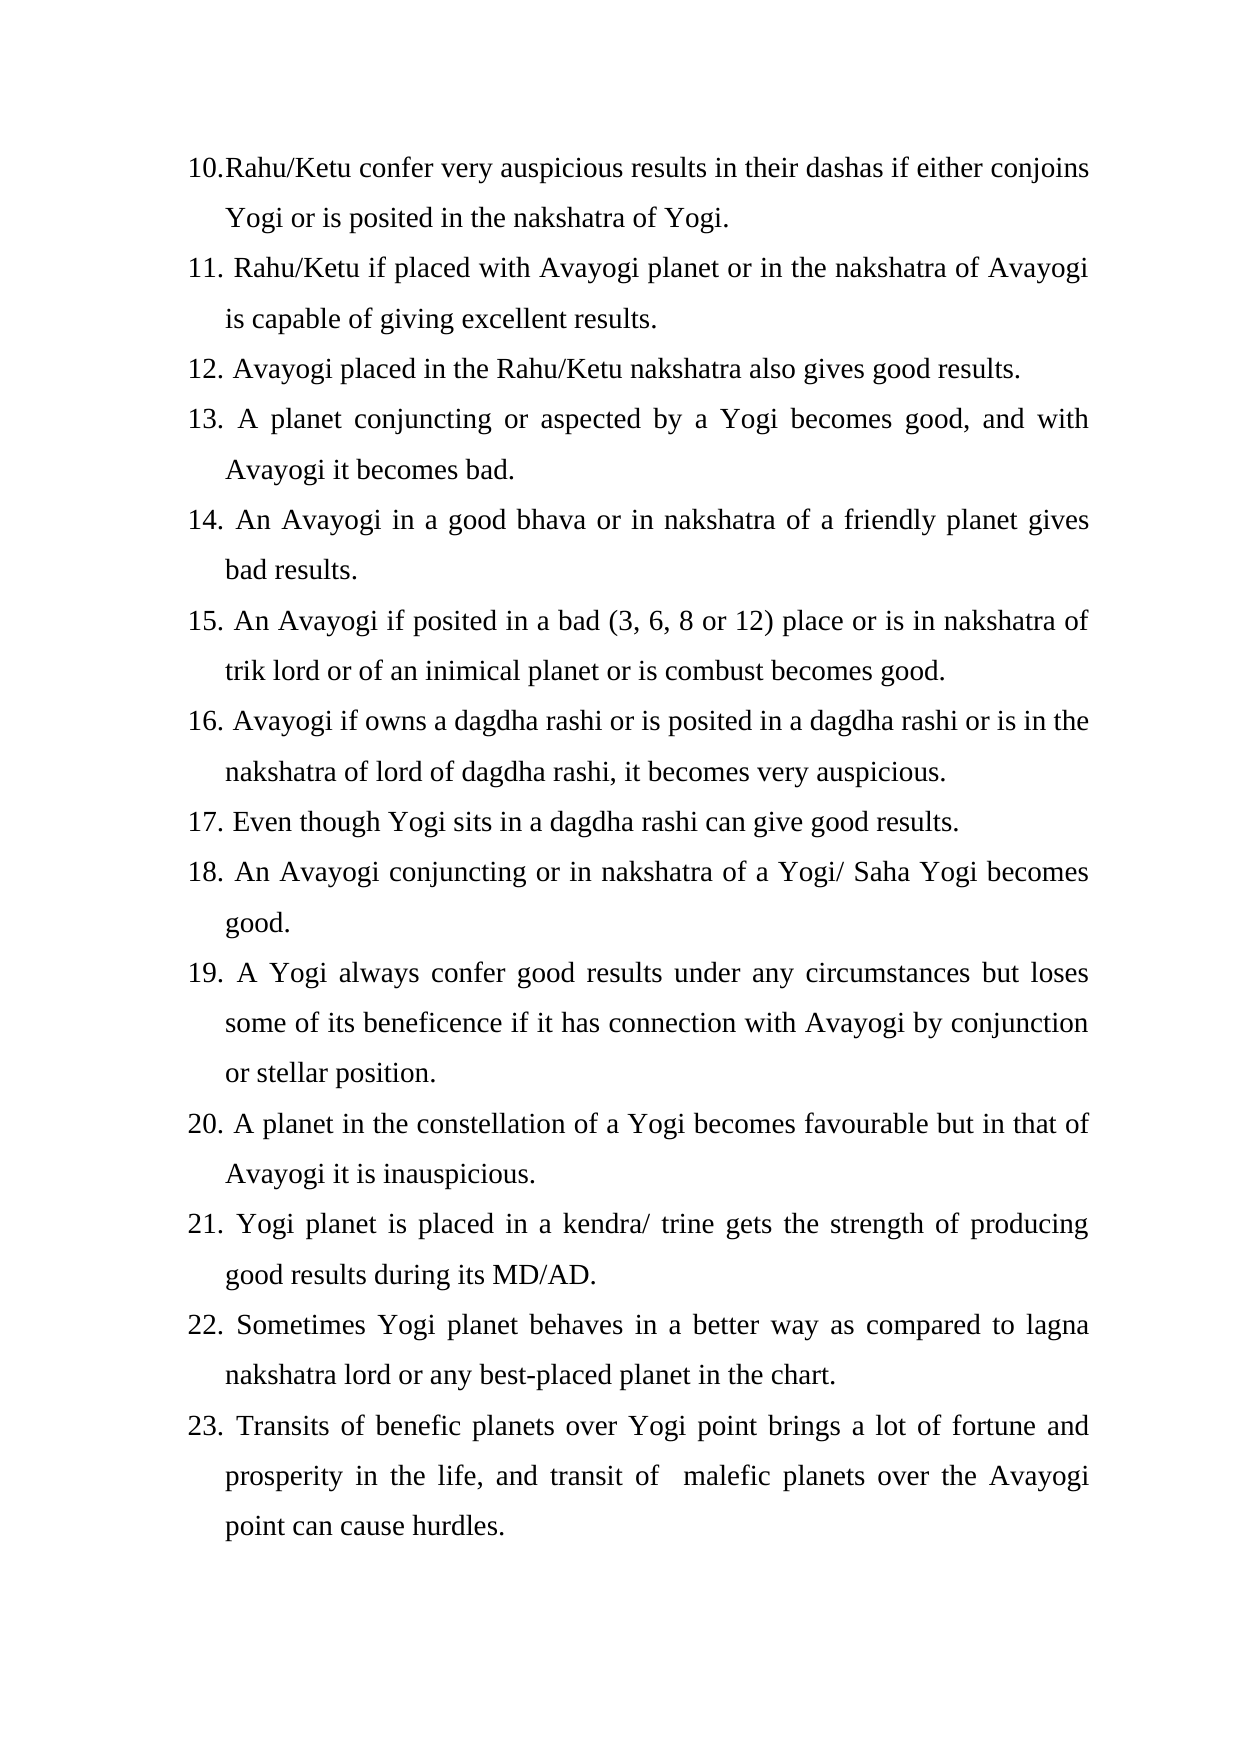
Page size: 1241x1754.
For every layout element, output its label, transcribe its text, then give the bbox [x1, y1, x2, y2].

list A Yogi always confer good results under any circumstances but loses some of its beneficence if it has connection with Avayogi by conjunction or stellar position. [187, 955, 1090, 1089]
list Avayogi placed in the Rahu/Ketu nakshatra also gives good results. [187, 351, 1090, 385]
list Yogi planet is placed in a kendra/ trine gets the strength of producing good results during its MD/AD. [187, 1207, 1090, 1290]
list An Avayogi conjuncting or in nakshatra of a Yogi/ Saha Yogi becomes good. [187, 854, 1090, 938]
list Rahu/Ketu confer very auspicious results in their dashas if either conjoins Yogi or is posited in the nakshatra of Yogi. [187, 150, 1090, 234]
list An Avayogi in a good bhava or in nakshatra of a friendly planet gives bad results. [187, 502, 1090, 586]
list Transits of benefic planets over Yogi point brings a lot of fortune and prosperity in the life, and transit of malefic planets over the Avayogi point can cause hurdles. [187, 1408, 1090, 1542]
list Sometimes Yogi planet behaves in a better way as compared to lagna nakshatra lord or any best-placed planet in the chart. [187, 1307, 1090, 1391]
list A planet conjuncting or aspected by a Yogi becomes good, and with Avayogi it becomes bad. [187, 402, 1090, 485]
list An Avayogi if posited in a bad (3, 6, 8 or 12) place or is in nakshatra of trik lord or of an inimical planet or is combust becomes good. [187, 603, 1090, 687]
list Even though Yogi sits in a dagdha rashi can give good results. [187, 804, 1090, 838]
list Avayogi if owns a dagdha rashi or is posited in a dagdha rashi or is in the nakshatra of lord of dagdha rashi, it becomes very auspicious. [187, 703, 1090, 787]
list A planet in the constellation of a Yogi becomes favourable but in that of Avayogi it is inauspicious. [187, 1106, 1090, 1190]
list Rahu/Ketu if placed with Avayogi planet or in the nakshatra of Avayogi is capable of giving excellent results. [187, 251, 1090, 334]
